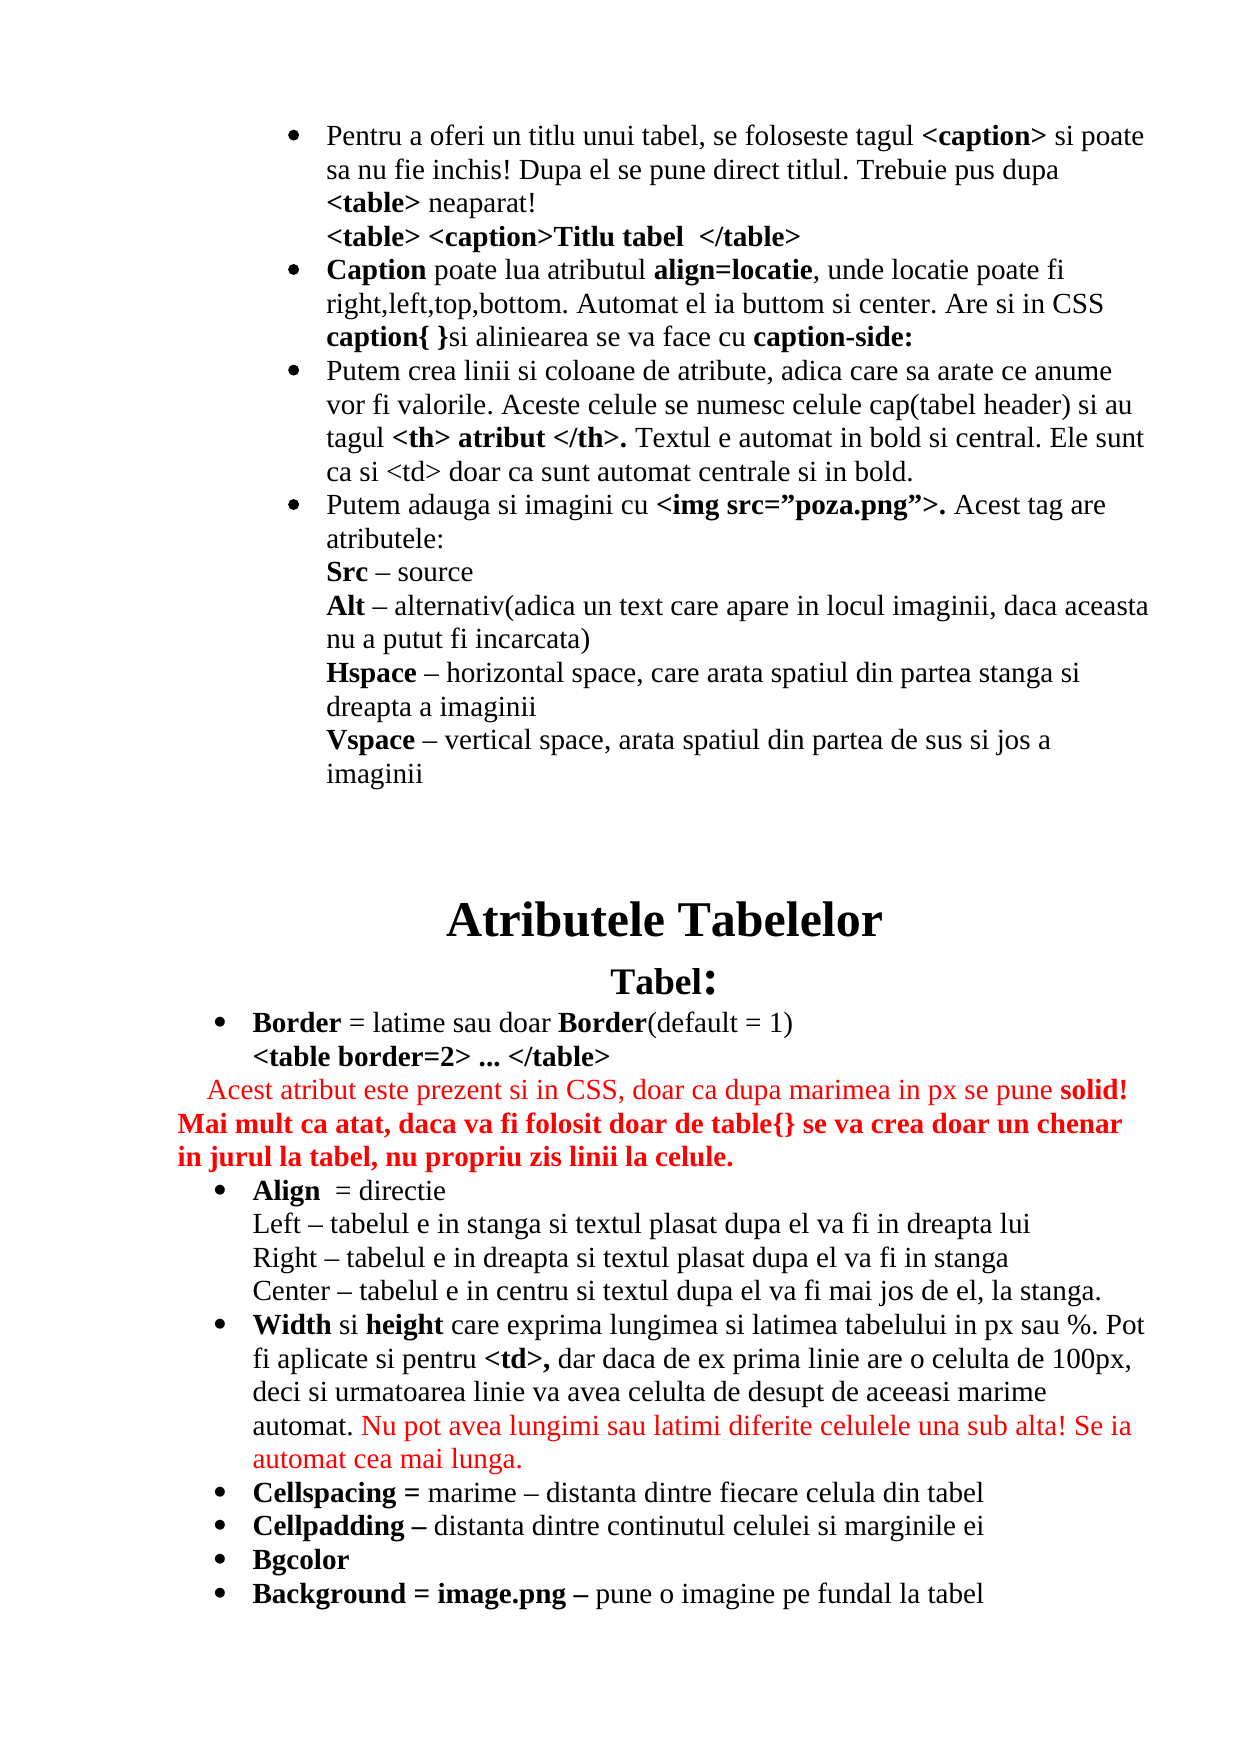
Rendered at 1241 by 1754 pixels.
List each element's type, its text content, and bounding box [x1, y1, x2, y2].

list <table border=2> ... </table> [252, 1039, 1152, 1072]
list Pentru a oferi un titlu unui tabel, se foloseste tagul <caption> si poate sa nu fie inchis! Dupa el se pune direct titlul. Trebuie pus dupa <table> neaparat! [288, 118, 1152, 219]
list Background = image.png – pune o imagine pe fundal la tabel [215, 1576, 1152, 1609]
list <table> <caption>Titlu tabel </table> [326, 219, 1152, 252]
list Src – source [326, 554, 1152, 588]
list Bgcolor [215, 1542, 1152, 1576]
list Width si height care exprima lungimea si latimea tabelului in px sau %. Pot fi aplicate si pentru <td>, dar daca de ex prima linie are o celulta de 100px, deci si urmatoarea linie va avea celulta de desupt de aceeasi marime automat. Nu pot avea lungimi sau latimi diferite celulele una sub alta! Se ia automat cea mai lunga. [215, 1307, 1152, 1475]
list Border = latime sau doar Border(default = 1) [215, 1005, 1152, 1039]
list Center – tabelul e in centru si textul dupa el va fi mai jos de el, la stanga. [252, 1273, 1152, 1307]
list Left – tabelul e in stanga si textul plasat dupa el va fi in dreapta lui [252, 1206, 1152, 1240]
list Putem adauga si imagini cu <img src=”poza.png”>. Acest tag are atributele: [288, 487, 1152, 554]
text Acest atribut este prezent si in CSS, doar ca dupa marimea in px se pune solid! Mai mult ca atat, daca va fi folosit doar de table{} se va crea doar un chenar in jurul la tabel, nu propriu zis linii la celule. [177, 1072, 1152, 1173]
list Align = directie [215, 1173, 1152, 1206]
list Cellpadding – distanta dintre continutul celulei si marginile ei [215, 1508, 1152, 1542]
text Tabel: [177, 947, 1152, 1005]
list Alt – alternativ(adica un text care apare in locul imaginii, daca aceasta nu a putut fi incarcata) [326, 588, 1152, 655]
list Caption poate lua atributul align=locatie, unde locatie poate fi right,left,top,bottom. Automat el ia buttom si center. Are si in CSS caption{ }si aliniearea se va face cu caption-side: [288, 252, 1152, 353]
list Putem crea linii si coloane de atribute, adica care sa arate ce anume vor fi valorile. Aceste celule se numesc celule cap(tabel header) si au tagul <th> atribut </th>. Textul e automat in bold si central. Ele sunt ca si <td> doar ca sunt automat centrale si in bold. [288, 353, 1152, 487]
list Cellspacing = marime – distanta dintre fiecare celula din tabel [215, 1475, 1152, 1508]
list Vspace – vertical space, arata spatiul din partea de sus si jos a imaginii [326, 722, 1152, 789]
text Atributele Tabelelor [177, 890, 1152, 947]
list Hspace – horizontal space, care arata spatiul din partea stanga si dreapta a imaginii [326, 655, 1152, 722]
list Right – tabelul e in dreapta si textul plasat dupa el va fi in stanga [252, 1240, 1152, 1273]
